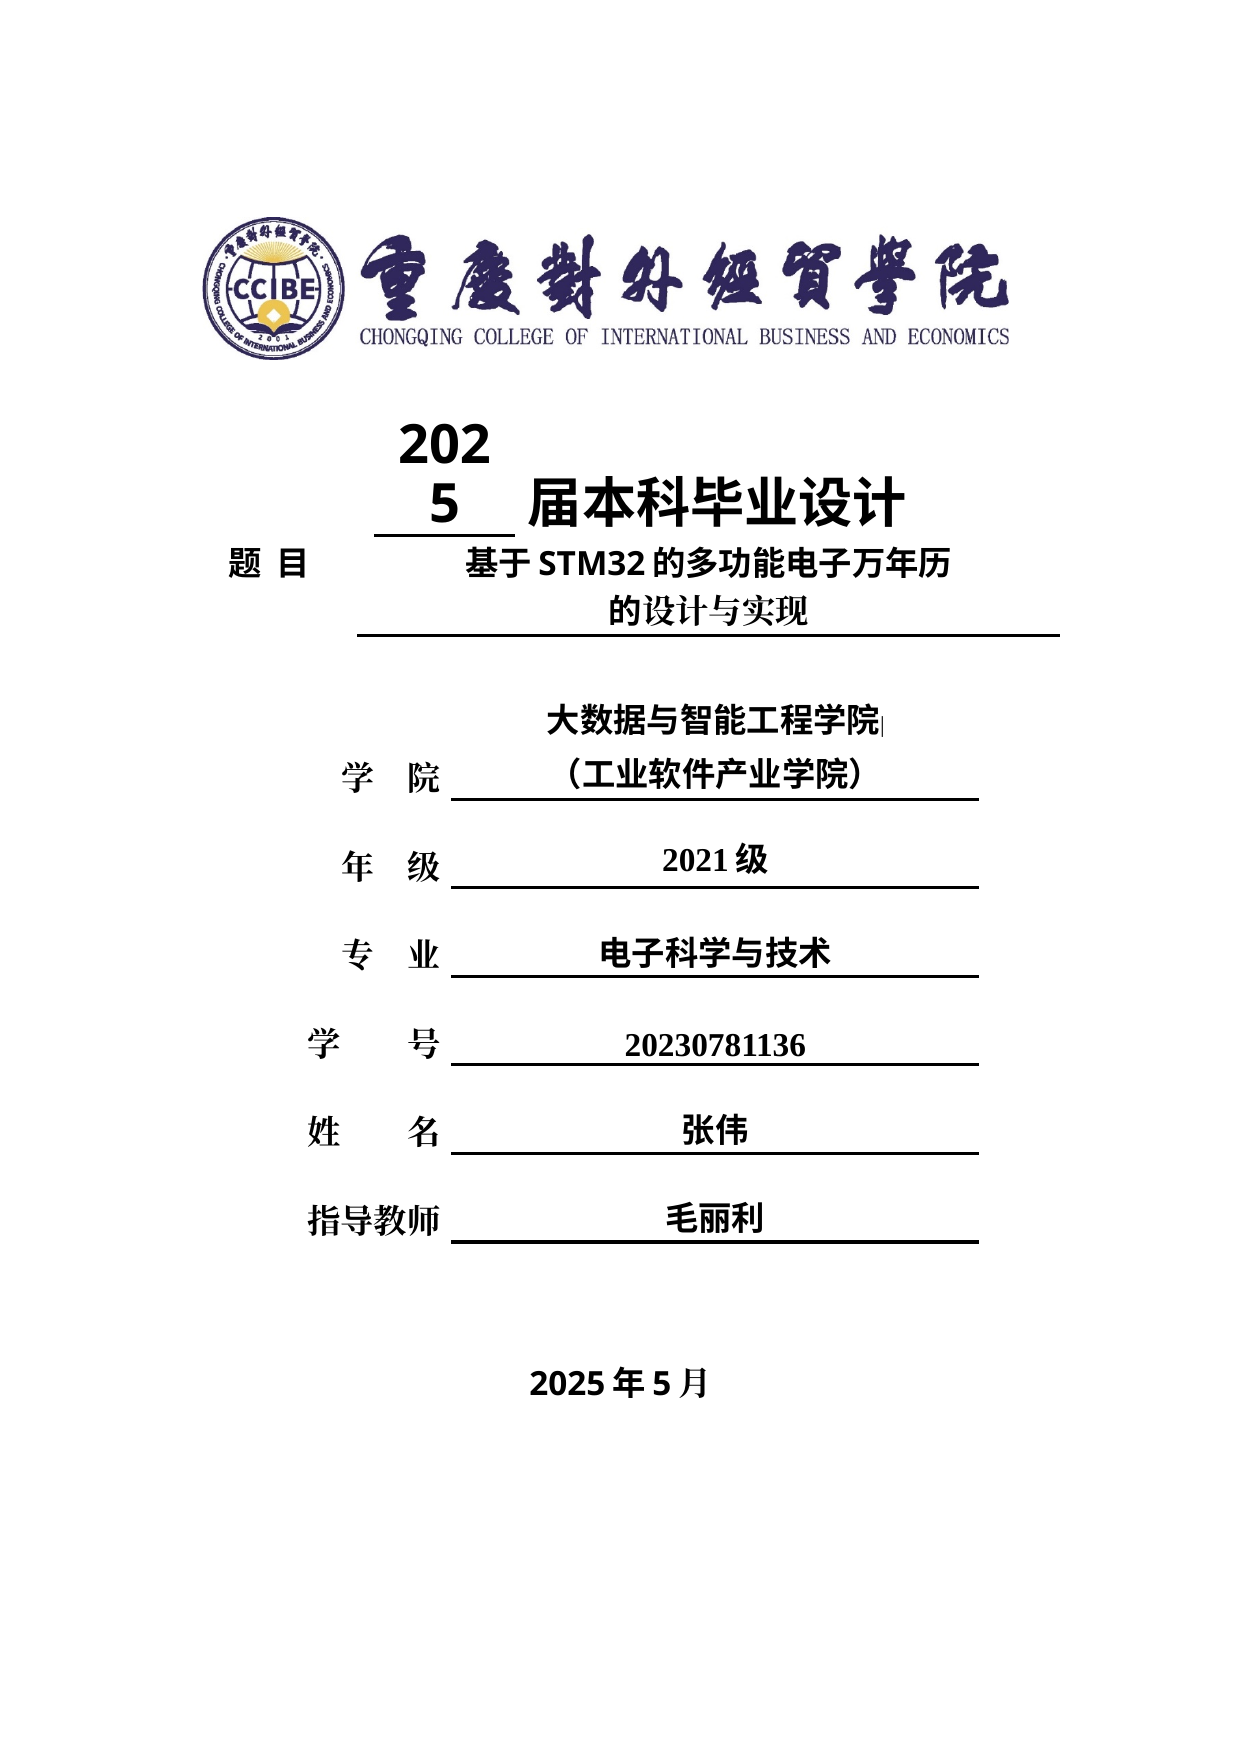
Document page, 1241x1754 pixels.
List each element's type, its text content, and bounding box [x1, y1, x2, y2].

table_cell 指导教师 [261, 1152, 451, 1240]
text 2025年5月 [148, 1352, 1092, 1406]
table_cell 2021级 [451, 801, 979, 886]
table_cell 20230781136 [451, 978, 979, 1063]
table_cell 毛丽利 [451, 1155, 979, 1240]
table_header 2025 [374, 417, 515, 534]
table_header 题 目 [181, 537, 357, 633]
picture [202, 217, 1009, 360]
table_cell 专 业 [261, 886, 451, 975]
table_header 学 院 [261, 689, 451, 798]
table_cell 学号 [261, 975, 451, 1063]
table_cell 姓名 [261, 1063, 451, 1152]
table_cell 年 级 [261, 798, 451, 886]
table_header 基于STM32的多功能电子万年历 的设计与实现 [357, 537, 1059, 633]
table_header 届本科毕业设计 [515, 417, 919, 534]
table_cell 张伟 [451, 1066, 979, 1152]
table_header 大数据与智能工程学院| （工业软件产业学院） [451, 689, 979, 798]
table_cell 电子科学与技术 [451, 889, 979, 975]
